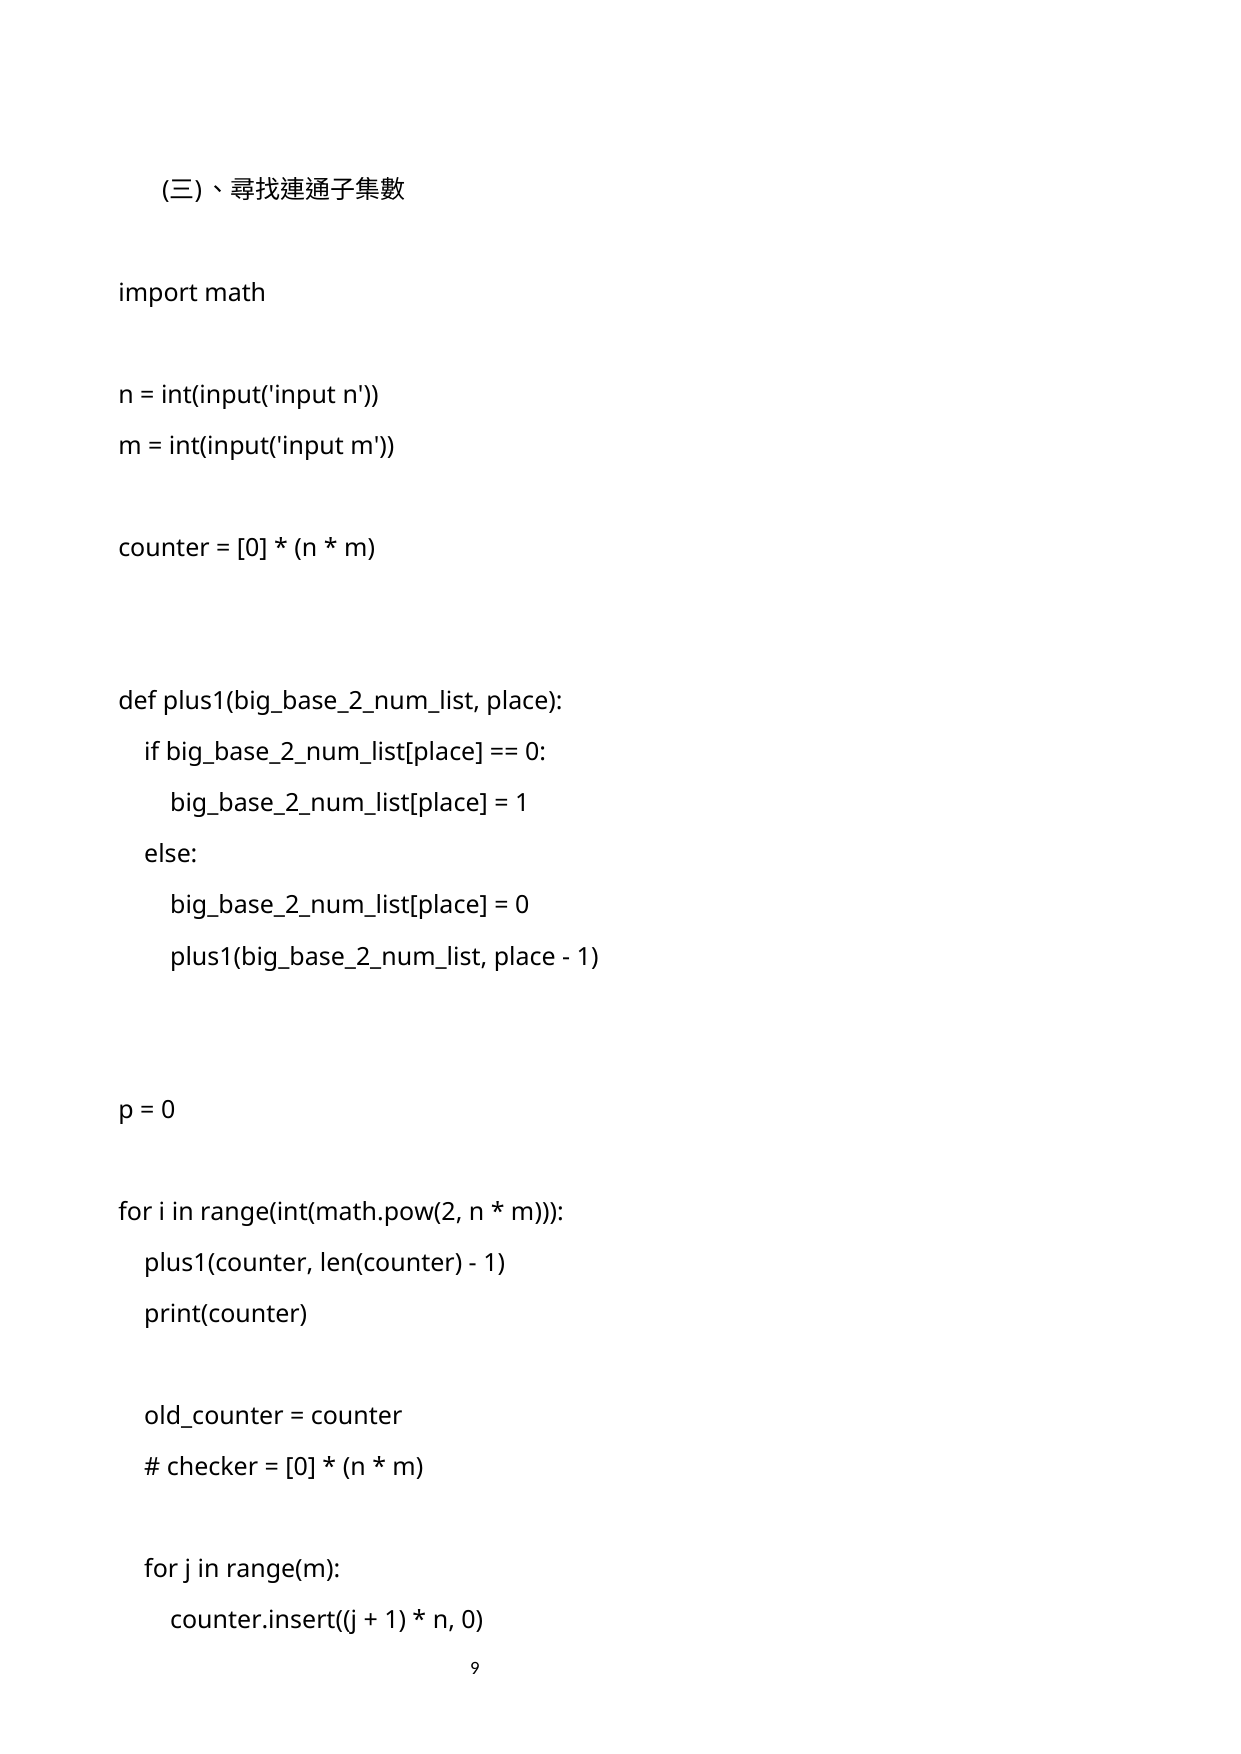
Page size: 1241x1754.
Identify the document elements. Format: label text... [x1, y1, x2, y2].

list big_base_2_num_list[place] = 1 [118, 785, 1122, 819]
list plus1(counter, len(counter) - 1) [118, 1244, 1122, 1278]
list counter.insert((j + 1) * n, 0) [118, 1602, 1122, 1636]
list big_base_2_num_list[place] = 0 [118, 887, 1122, 921]
list p = 0 [118, 1091, 1122, 1125]
list import math [118, 274, 1122, 309]
list old_counter = counter [118, 1397, 1122, 1432]
list n = int(input('input n')) [118, 377, 1122, 411]
list print(counter) [118, 1295, 1122, 1329]
list for j in range(m): [118, 1551, 1122, 1585]
list def plus1(big_base_2_num_list, place): [118, 683, 1122, 717]
list if big_base_2_num_list[place] == 0: [118, 734, 1122, 768]
list # checker = [0] * (n * m) [118, 1448, 1122, 1483]
list else: [118, 836, 1122, 870]
list m = int(input('input m')) [118, 428, 1122, 462]
list for i in range(int(math.pow(2, n * m))): [118, 1193, 1122, 1227]
list plus1(big_base_2_num_list, place - 1) [118, 938, 1122, 972]
list 、尋找連通子集數 [118, 169, 1122, 205]
list counter = [0] * (n * m) [118, 530, 1122, 564]
